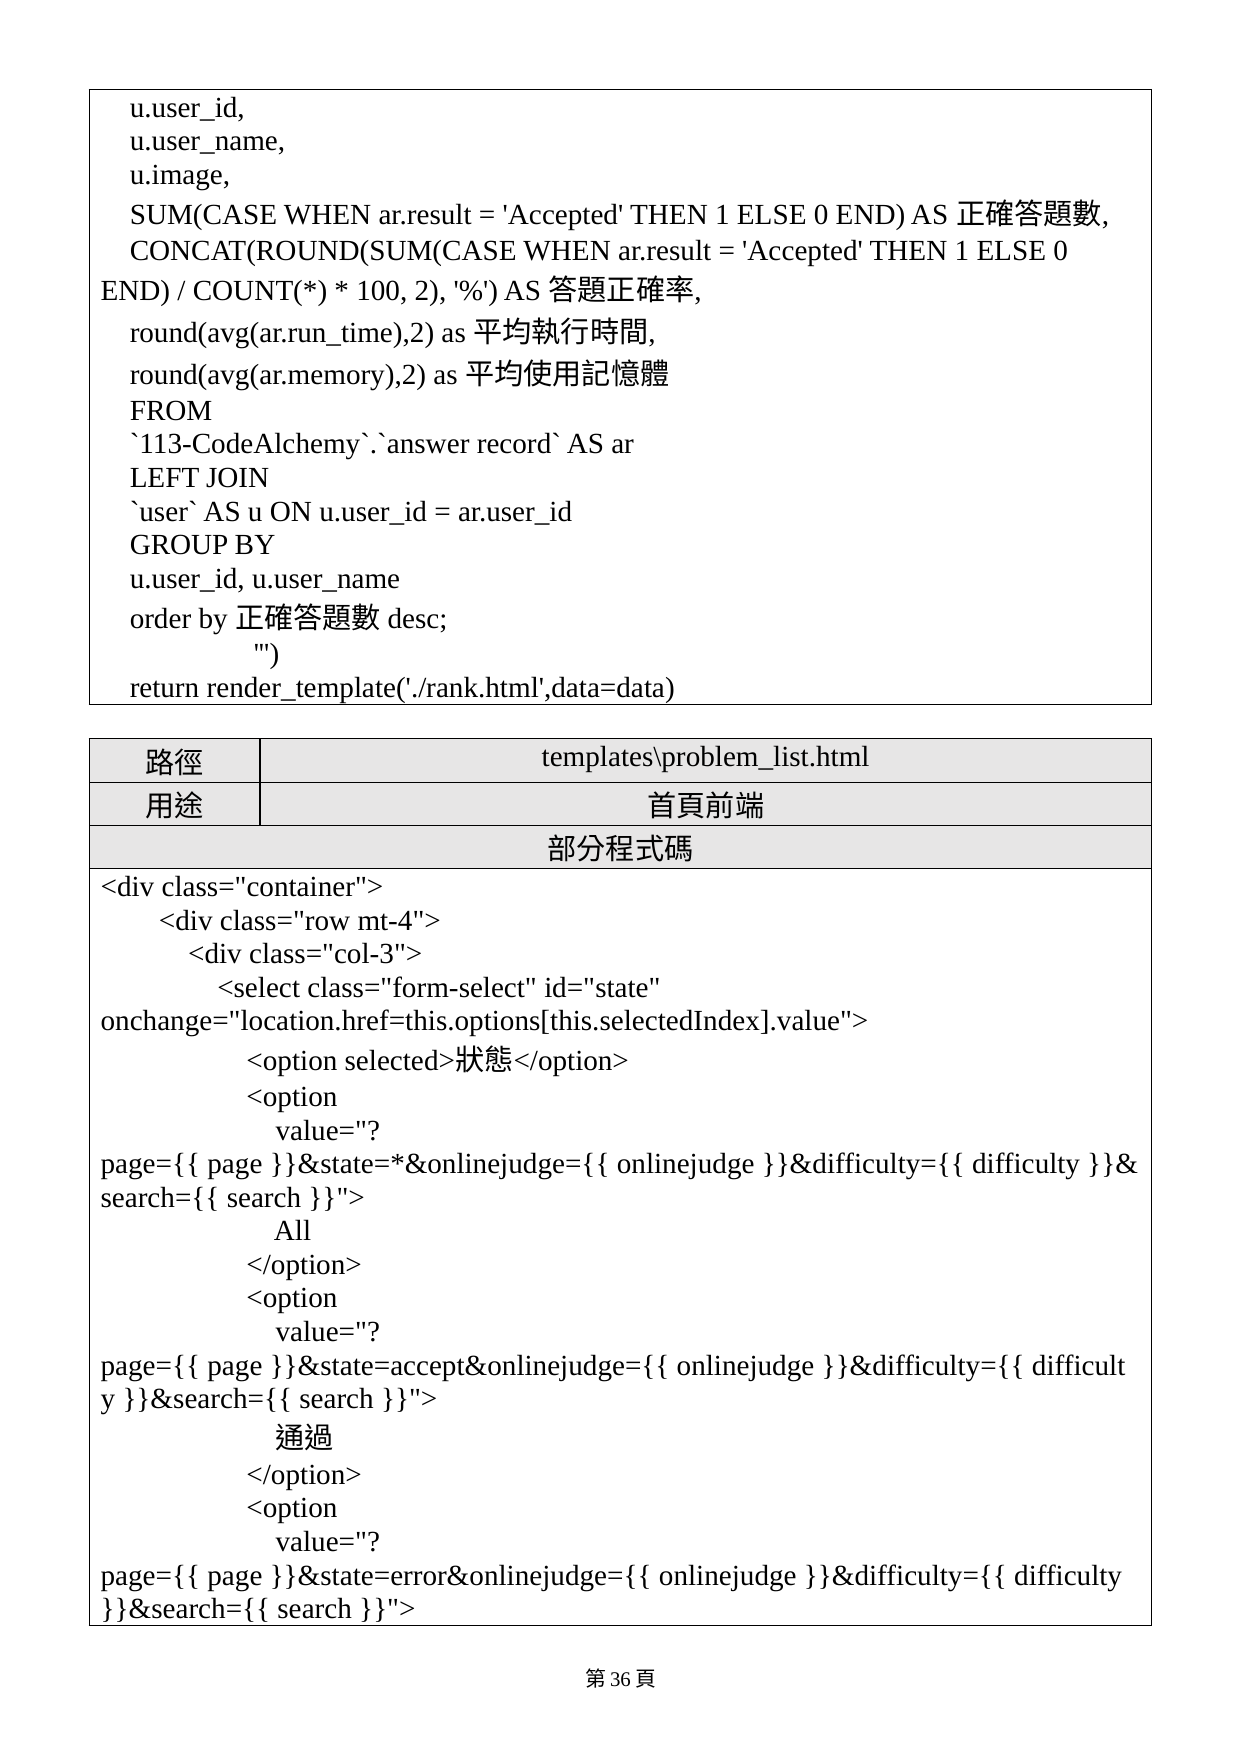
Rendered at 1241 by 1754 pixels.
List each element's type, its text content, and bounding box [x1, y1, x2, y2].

table_cell 首頁前端 [261, 783, 1151, 825]
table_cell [90, 90, 1151, 704]
table_header 路徑 [90, 739, 259, 782]
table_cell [90, 869, 1151, 1625]
table_cell 部分程式碼 [90, 826, 1151, 868]
table_cell 用途 [90, 783, 259, 825]
table_header templates\problem_list.html [261, 739, 1151, 782]
